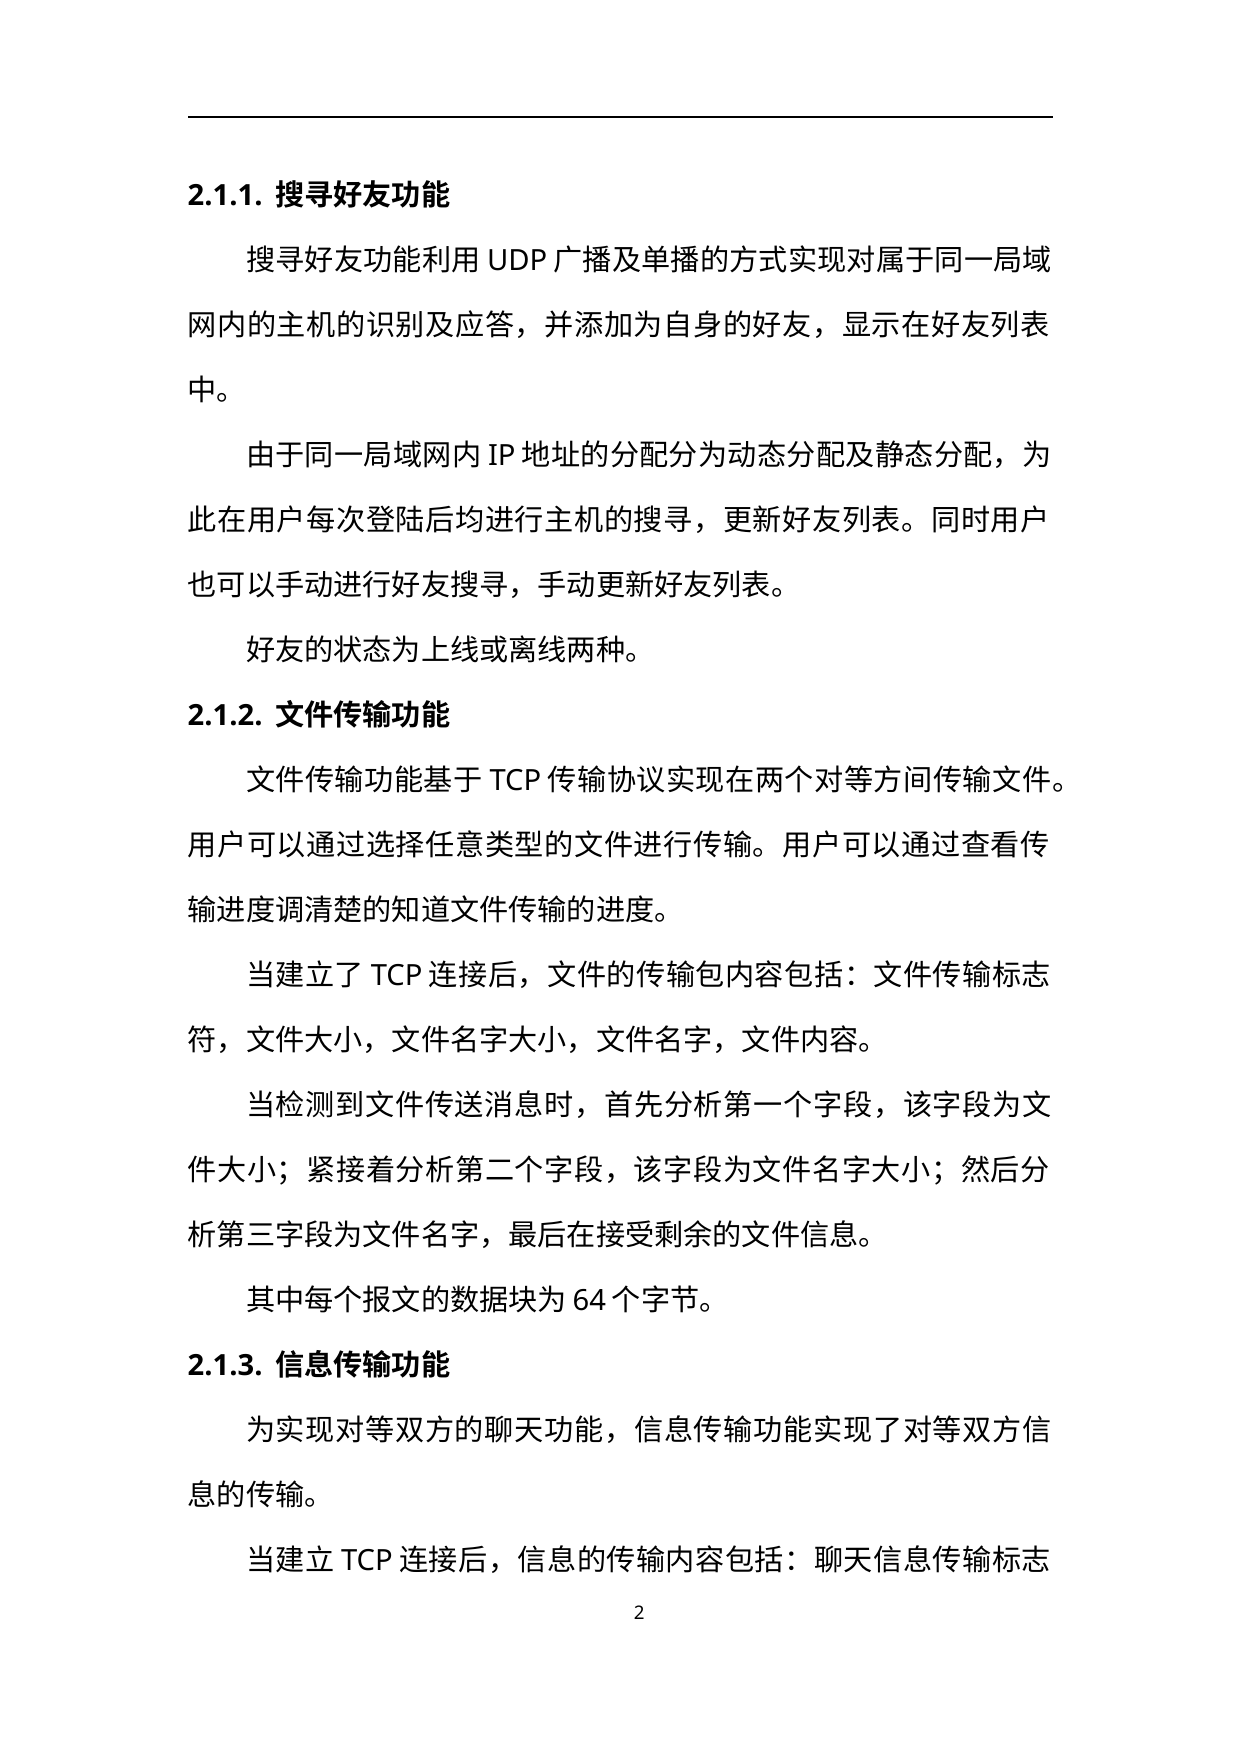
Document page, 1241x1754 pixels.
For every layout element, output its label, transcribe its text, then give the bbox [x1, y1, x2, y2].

subtitle 搜寻好友功能 [187, 160, 1053, 225]
text 搜寻好友功能利用UDP广播及单播的方式实现对属于同一局域网内的主机的识别及应答，并添加为自身的好友，显示在好友列表中。 [187, 225, 1053, 420]
text 文件传输功能基于TCP传输协议实现在两个对等方间传输文件。用户可以通过选择任意类型的文件进行传输。用户可以通过查看传输进度调清楚的知道文件传输的进度。 [187, 745, 1053, 940]
text 其中每个报文的数据块为64个字节。 [187, 1265, 1053, 1330]
subtitle 信息传输功能 [187, 1330, 1053, 1395]
text 为实现对等双方的聊天功能，信息传输功能实现了对等双方信息的传输。 [187, 1395, 1053, 1525]
subtitle 文件传输功能 [187, 680, 1053, 745]
text 好友的状态为上线或离线两种。 [187, 615, 1053, 680]
text 当检测到文件传送消息时，首先分析第一个字段，该字段为文件大小；紧接着分析第二个字段，该字段为文件名字大小；然后分析第三字段为文件名字，最后在接受剩余的文件信息。 [187, 1070, 1053, 1265]
text 当建立了TCP连接后，文件的传输包内容包括：文件传输标志符，文件大小，文件名字大小，文件名字，文件内容。 [187, 940, 1053, 1070]
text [187, 1525, 1053, 1590]
text 由于同一局域网内IP地址的分配分为动态分配及静态分配，为此在用户每次登陆后均进行主机的搜寻，更新好友列表。同时用户也可以手动进行好友搜寻，手动更新好友列表。 [187, 420, 1053, 615]
